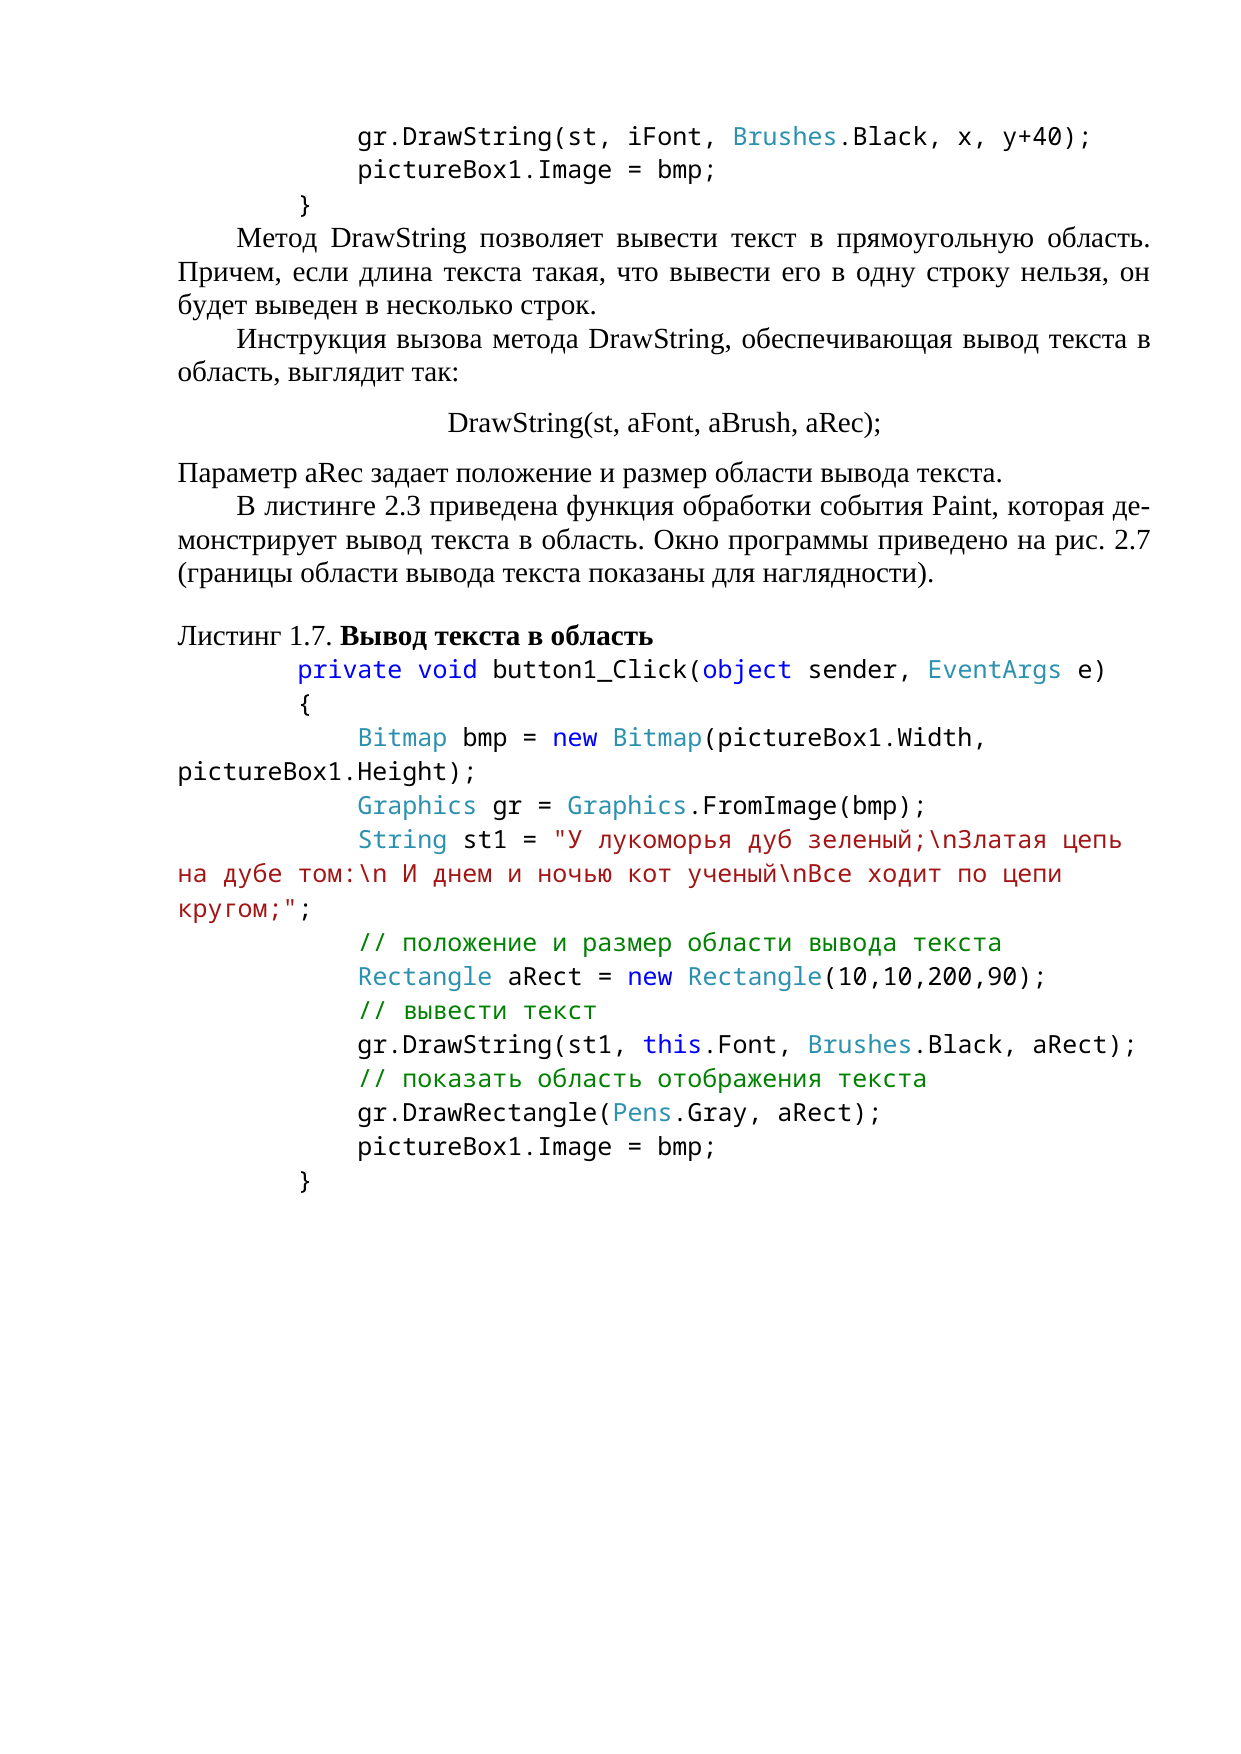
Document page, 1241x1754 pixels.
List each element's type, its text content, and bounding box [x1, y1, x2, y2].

text // вывести текст [177, 992, 1152, 1026]
text gr.DrawString(st1, this.Font, Brushes.Black, aRect); [177, 1026, 1152, 1061]
text Листинг 1.7. Вывод текста в область [177, 618, 1152, 652]
text В листинге 2.3 приведена функция обработки события Paint, которая де-монстрирует вывод текста в область. Окно программы приведено на рис. 2.7 (границы области вывода текста показаны для наглядности). [177, 488, 1152, 589]
text pictureBox1.Image = bmp; [177, 152, 1152, 186]
text } [177, 1163, 1152, 1197]
text DrawString(st, aFont, aBrush, aRec); [177, 405, 1152, 438]
text String st1 = "У лукоморья дуб зеленый;\nЗлатая цепь на дубе том:\n И днем и ночью кот ученый\nВсе ходит по цепи кругом;"; [177, 822, 1152, 924]
text Метод DrawString позволяет вывести текст в прямоугольную область. Причем, если длина текста такая, что вывести его в одну строку нельзя, он будет выведен в несколько строк. [177, 220, 1152, 321]
text pictureBox1.Image = bmp; [177, 1129, 1152, 1163]
text Инструкция вызова метода DrawString, обеспечивающая вывод текста в область, выглядит так: [177, 321, 1152, 388]
text // показать область отображения текста [177, 1061, 1152, 1094]
text } [177, 186, 1152, 220]
text gr.DrawString(st, iFont, Brushes.Black, x, y+40); [177, 118, 1152, 152]
text { [177, 686, 1152, 720]
text gr.DrawRectangle(Pens.Gray, aRect); [177, 1094, 1152, 1129]
text // положение и размер области вывода текста [177, 924, 1152, 958]
text Rectangle aRect = new Rectangle(10,10,200,90); [177, 958, 1152, 992]
text Graphics gr = Graphics.FromImage(bmp); [177, 788, 1152, 822]
text Bitmap bmp = new Bitmap(pictureBox1.Width, pictureBox1.Height); [177, 720, 1152, 788]
text Параметр aRec задает положение и размер области вывода текста. [177, 455, 1152, 488]
text private void button1_Click(object sender, EventArgs e) [177, 652, 1152, 686]
